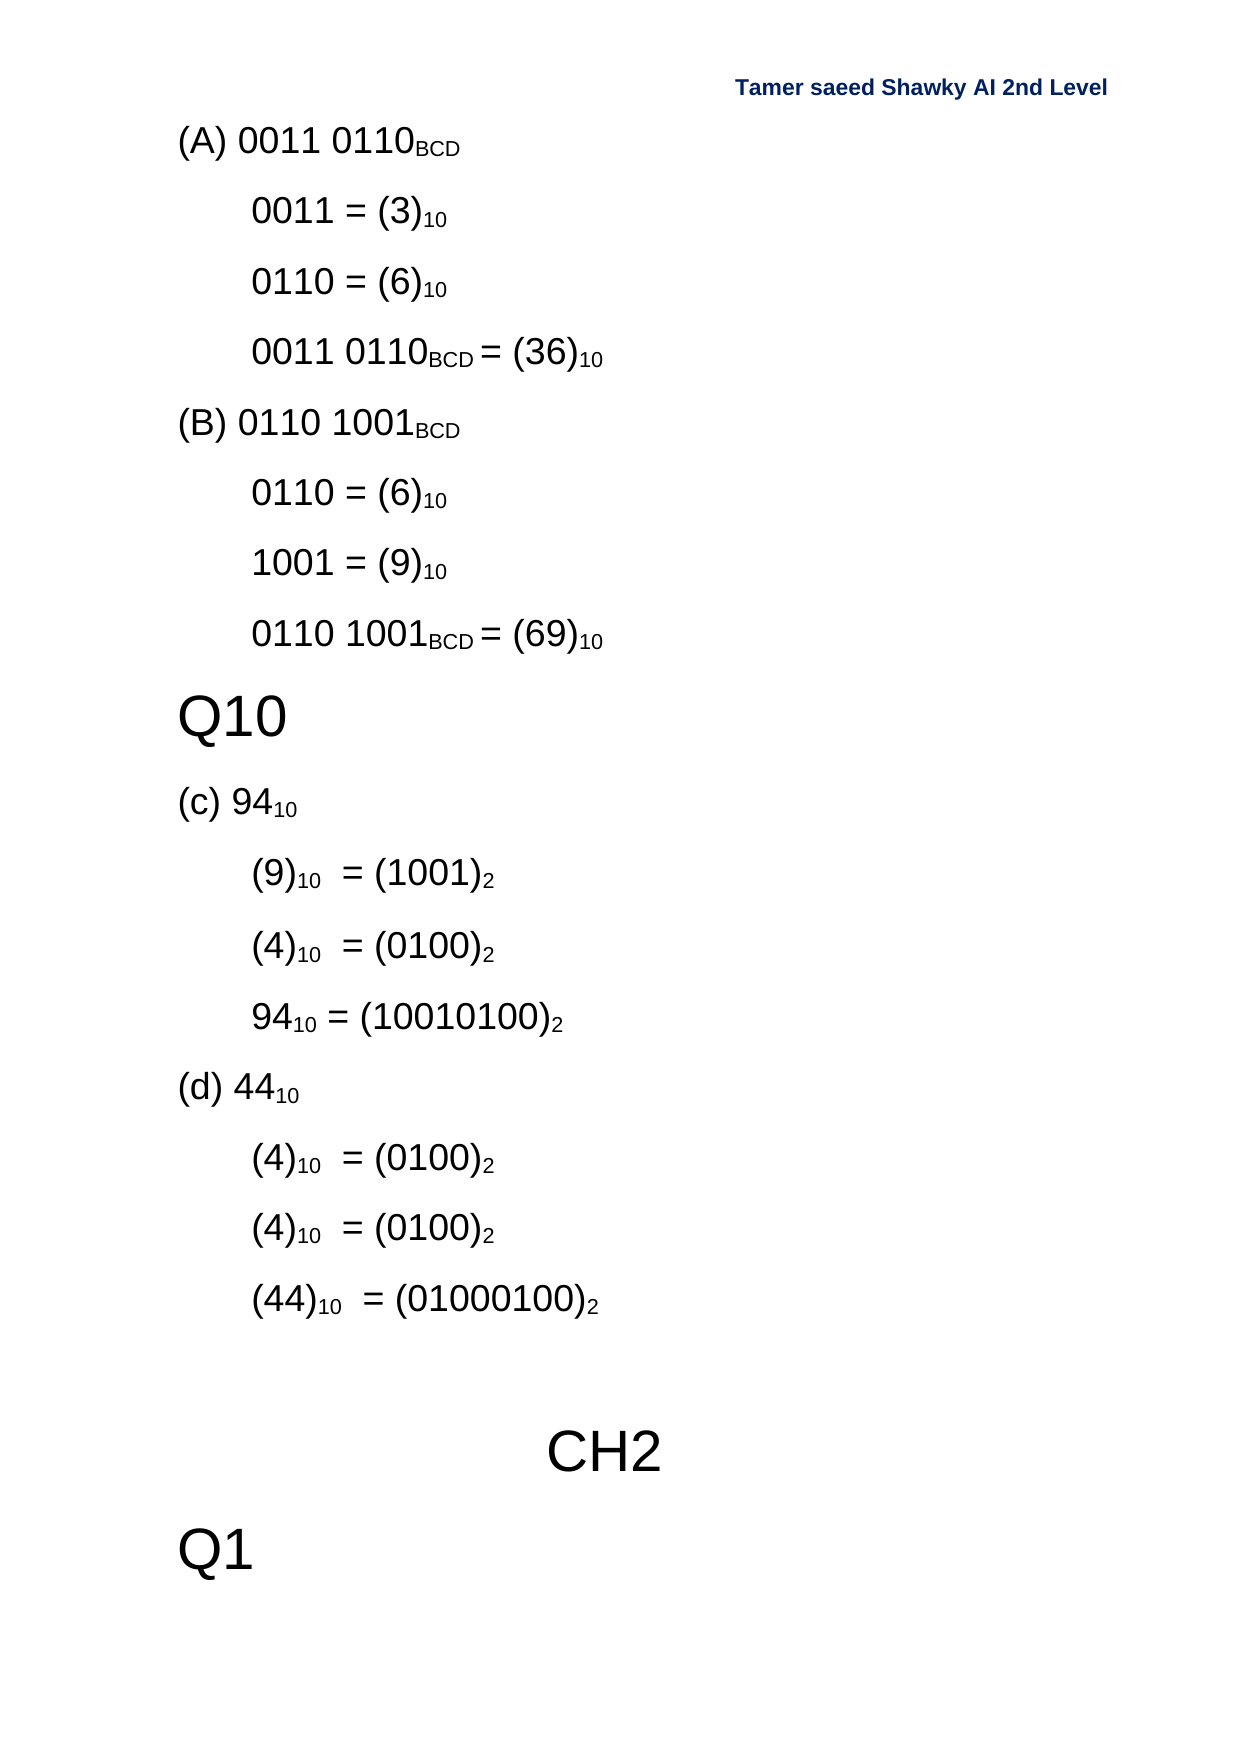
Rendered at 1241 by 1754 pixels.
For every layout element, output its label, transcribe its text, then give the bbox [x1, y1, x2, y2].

text (44)10 = (01000100)2 [177, 1276, 1240, 1319]
text Q10 [177, 681, 1240, 748]
text 0110 = (6)10 [177, 259, 1240, 302]
text (d) 4410 [177, 1064, 1240, 1108]
text (4)10 = (0100)2 [177, 924, 1240, 967]
text Q1 [177, 1514, 1240, 1582]
text 1001 = (9)10 [177, 541, 1240, 584]
text (A) 0011 0110BCD [177, 118, 1240, 161]
text (4)10 = (0100)2 [177, 1205, 1240, 1248]
text 0110 = (6)10 [177, 470, 1240, 513]
text 0011 0110BCD = (36)10 [177, 329, 1240, 372]
text CH2 [177, 1417, 1240, 1484]
text (9)10 = (1001)2 [177, 850, 1240, 893]
text 0110 1001BCD = (69)10 [177, 611, 1240, 654]
text (B) 0110 1001BCD [177, 400, 1240, 443]
text (c) 9410 [177, 779, 1240, 822]
text 9410 = (10010100)2 [177, 994, 1240, 1037]
text 0011 = (3)10 [177, 188, 1240, 232]
text (4)10 = (0100)2 [177, 1135, 1240, 1178]
